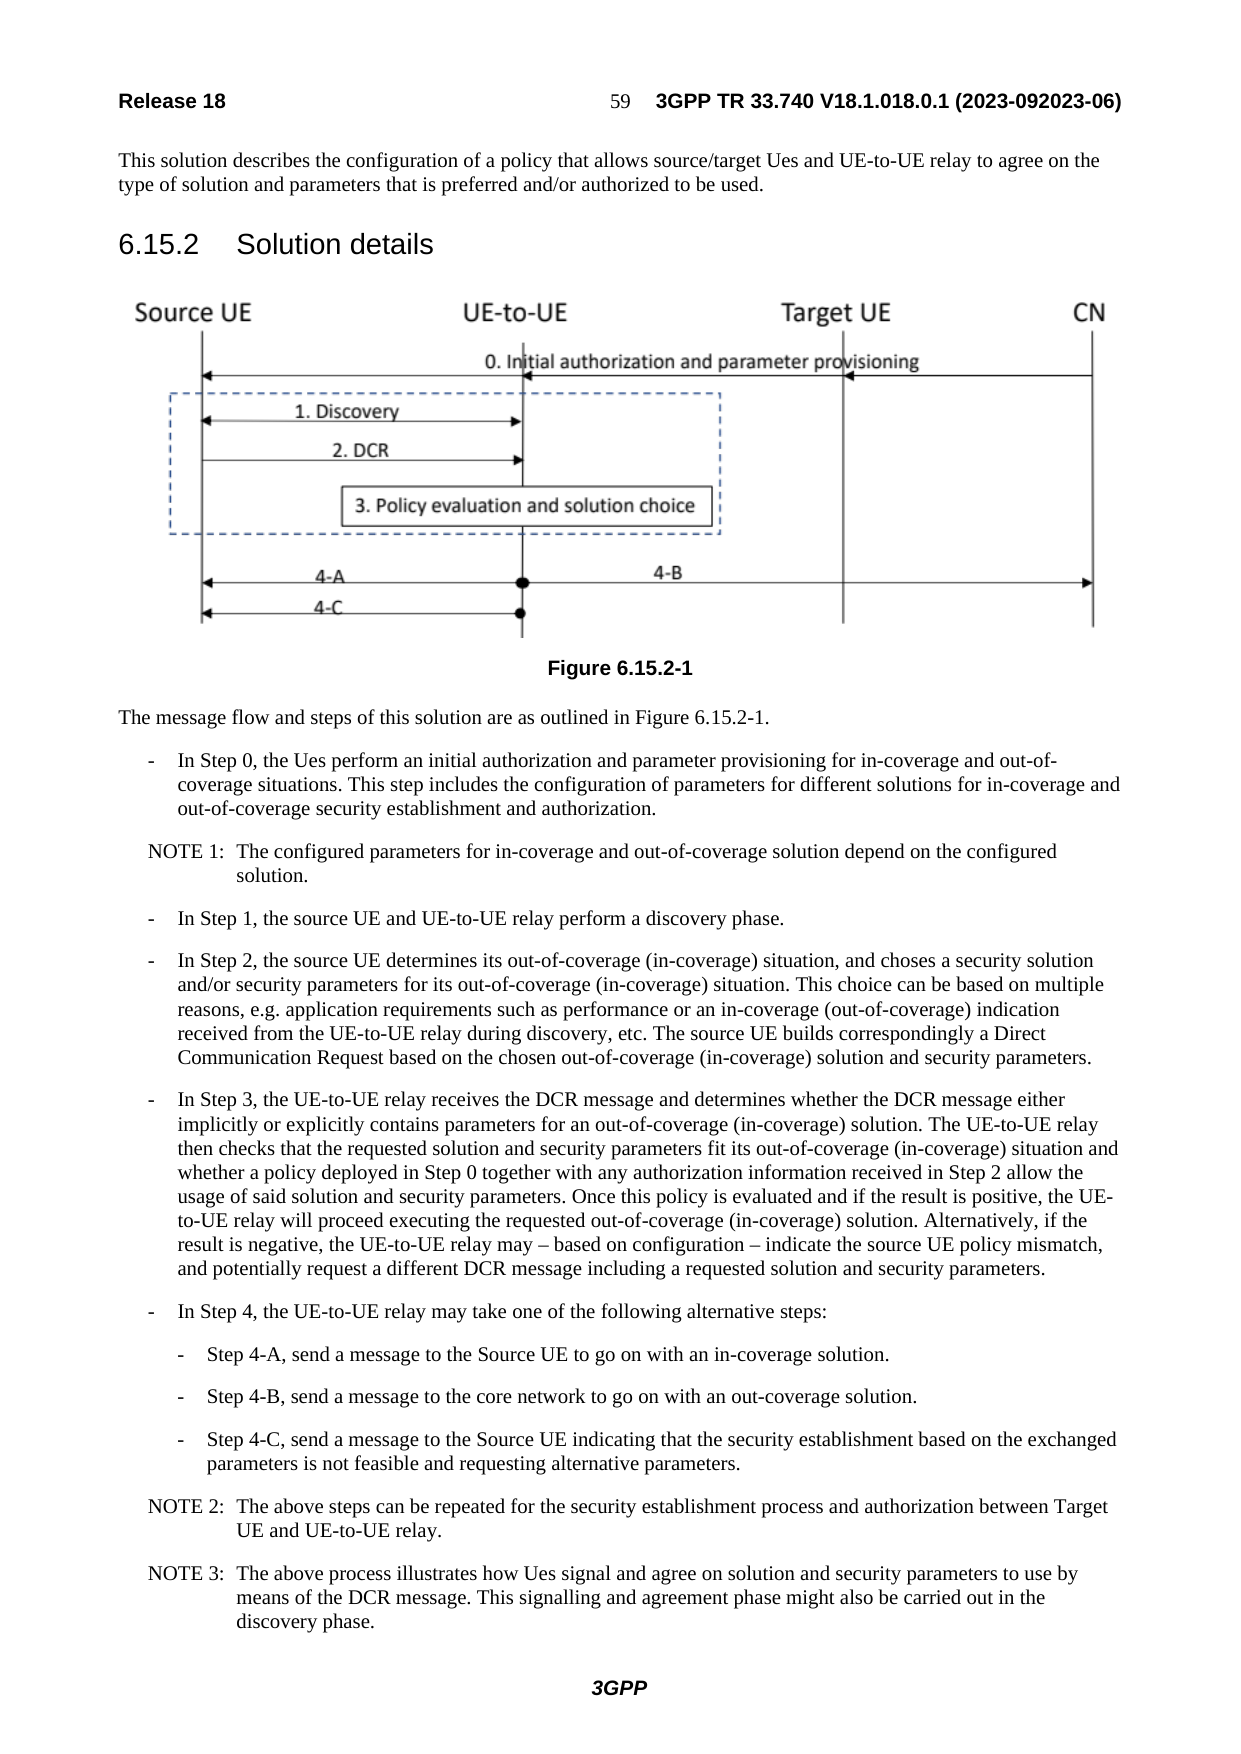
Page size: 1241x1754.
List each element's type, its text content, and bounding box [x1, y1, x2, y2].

text - In Step 1, the source UE and UE-to-UE relay perform a discovery phase. [148, 906, 1122, 929]
text - Step 4-B, send a message to the core network to go on with an out-coverage solution. [177, 1384, 1122, 1408]
text The message flow and steps of this solution are as outlined in Figure 6.15.2-1. [118, 705, 1122, 729]
text This solution describes the configuration of a policy that allows source/target Ues and UE-to-UE relay to agree on the type of solution and parameters that is preferred and/or authorized to be used. [118, 147, 1122, 196]
text - In Step 4, the UE-to-UE relay may take one of the following alternative steps: [148, 1299, 1122, 1323]
text - Step 4-C, send a message to the Source UE indicating that the security establishment based on the exchanged parameters is not feasible and requesting alternative parameters. [177, 1427, 1122, 1475]
text Note 1: The configured parameters for in-coverage and out-of-coverage solution depend on the configured solution. [148, 839, 1122, 887]
text - In Step 3, the UE-to-UE relay receives the DCR message and determines whether the DCR message either implicitly or explicitly contains parameters for an out-of-coverage (in-coverage) solution. The UE-to-UE relay then checks that the requested solution and security parameters fit its out-of-coverage (in-coverage) situation and whether a policy deployed in Step 0 together with any authorization information received in Step 2 allow the usage of said solution and security parameters. Once this policy is evaluated and if the result is positive, the UE-to-UE relay will proceed executing the requested out-of-coverage (in-coverage) solution. Alternatively, if the result is negative, the UE-to-UE relay may – based on configuration – indicate the source UE policy mismatch, and potentially request a different DCR message including a requested solution and security parameters. [148, 1087, 1122, 1280]
text - Step 4-A, send a message to the Source UE to go on with an in-coverage solution. [177, 1341, 1122, 1366]
text - In Step 0, the Ues perform an initial authorization and parameter provisioning for in-coverage and out-of-coverage situations. This step includes the configuration of parameters for different solutions for in-coverage and out-of-coverage security establishment and authorization. [148, 748, 1122, 820]
subtitle 6.15.2 Solution details [118, 227, 1122, 260]
text Figure 6.15.2-1 [118, 656, 1122, 680]
text Note 3: The above process illustrates how Ues signal and agree on solution and security parameters to use by means of the DCR message. This signalling and agreement phase might also be carried out in the discovery phase. [148, 1561, 1122, 1633]
text - In Step 2, the source UE determines its out-of-coverage (in-coverage) situation, and choses a security solution and/or security parameters for its out-of-coverage (in-coverage) situation. This choice can be based on multiple reasons, e.g. application requirements such as performance or an in-coverage (out-of-coverage) indication received from the UE-to-UE relay during discovery, etc. The source UE builds correspondingly a Direct Communication Request based on the chosen out-of-coverage (in-coverage) solution and security parameters. [148, 948, 1122, 1069]
text Note 2: The above steps can be repeated for the security establishment process and authorization between Target UE and UE-to-UE relay. [148, 1494, 1122, 1542]
